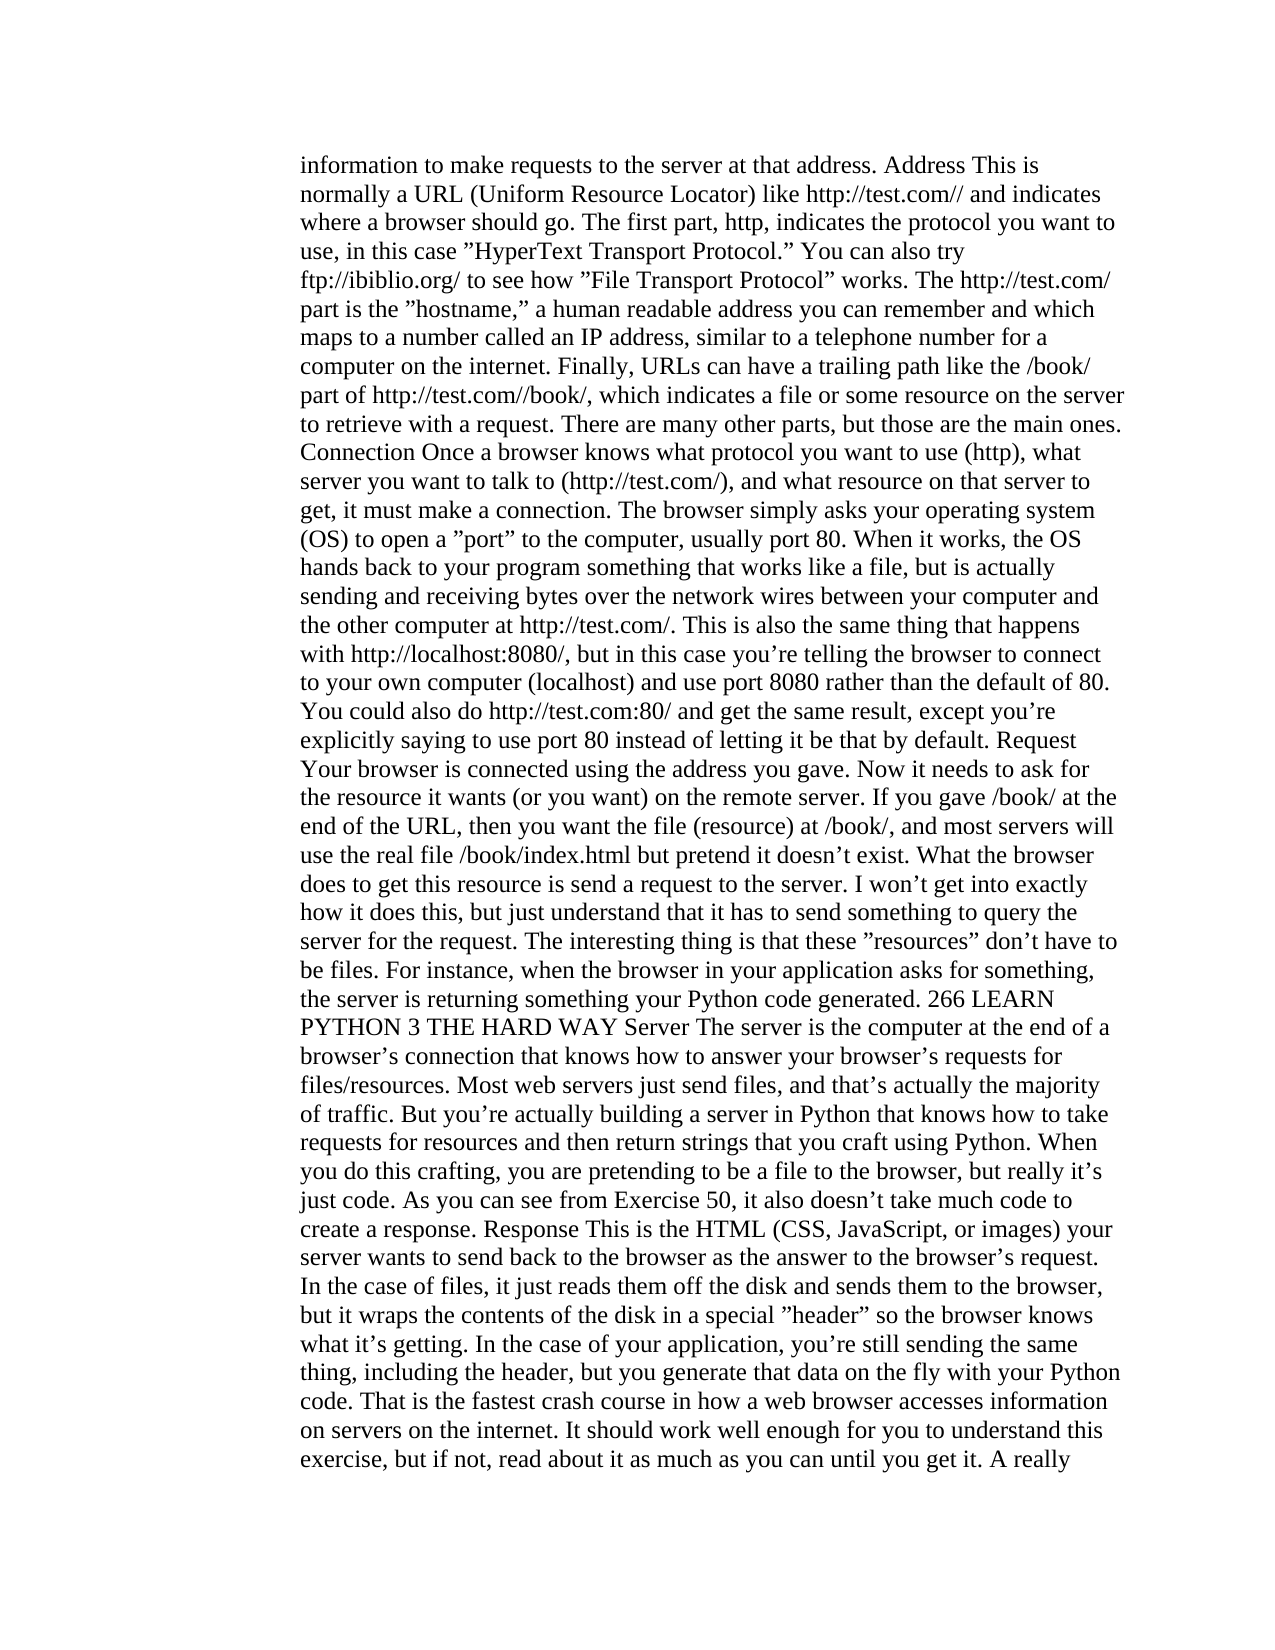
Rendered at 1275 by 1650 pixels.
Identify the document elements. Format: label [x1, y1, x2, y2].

text [300, 150, 1125, 1472]
